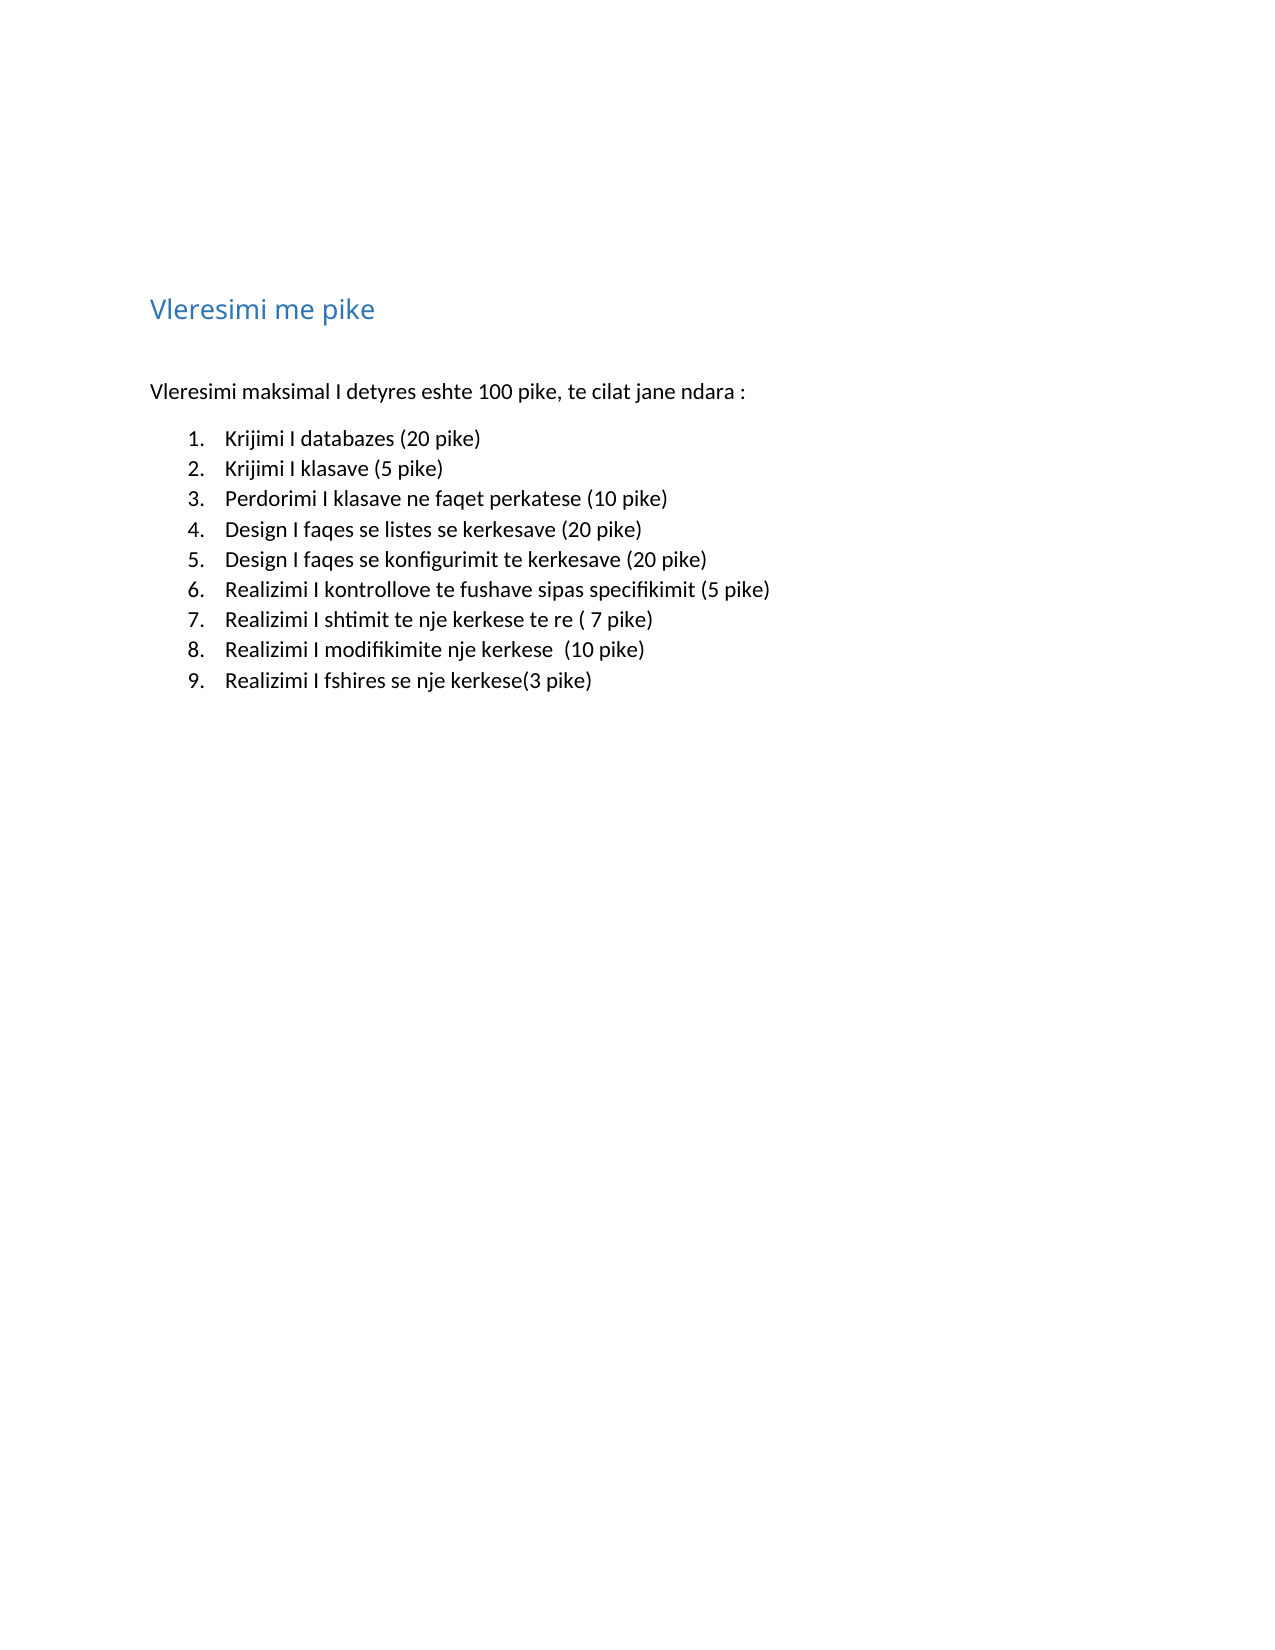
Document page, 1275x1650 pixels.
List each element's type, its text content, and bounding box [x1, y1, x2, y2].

list Realizimi I shtimit te nje kerkese te re ( 7 pike) [187, 605, 1125, 633]
text Vleresimi maksimal I detyres eshte 100 pike, te cilat jane ndara : [150, 377, 1125, 405]
list Realizimi I kontrollove te fushave sipas specifikimit (5 pike) [187, 575, 1125, 603]
list Perdorimi I klasave ne faqet perkatese (10 pike) [187, 484, 1125, 513]
list Krijimi I klasave (5 pike) [187, 454, 1125, 482]
list Design I faqes se konfigurimit te kerkesave (20 pike) [187, 545, 1125, 573]
list Design I faqes se listes se kerkesave (20 pike) [187, 515, 1125, 543]
list Realizimi I modifikimite nje kerkese (10 pike) [187, 636, 1125, 664]
list Krijimi I databazes (20 pike) [187, 424, 1125, 452]
list Realizimi I fshires se nje kerkese(3 pike) [187, 666, 1125, 694]
subtitle Vleresimi me pike [150, 291, 1125, 327]
